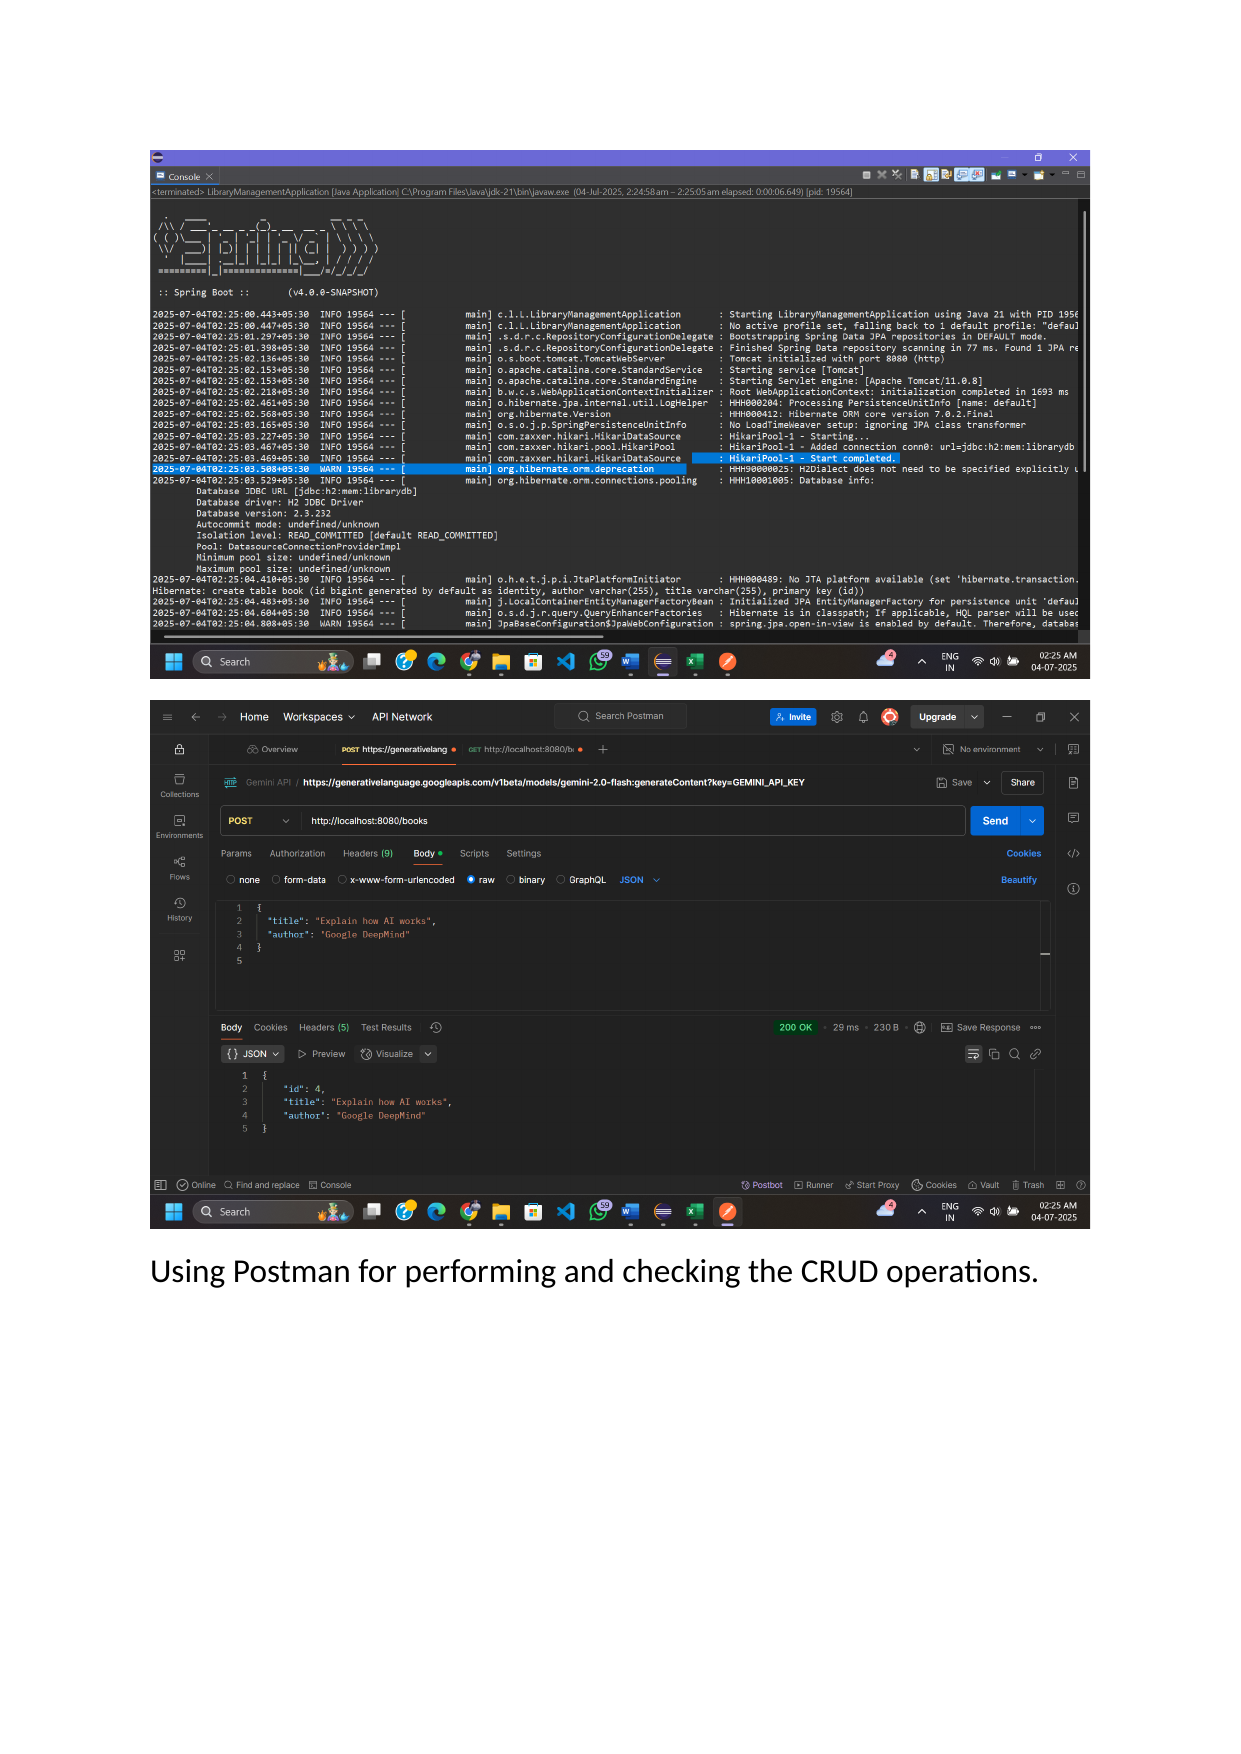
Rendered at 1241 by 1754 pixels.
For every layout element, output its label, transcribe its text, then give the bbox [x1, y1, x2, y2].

picture [150, 150, 1091, 679]
text Using Postman for performing and checking the CRUD operations. [150, 1250, 1090, 1291]
picture [150, 700, 1091, 1229]
